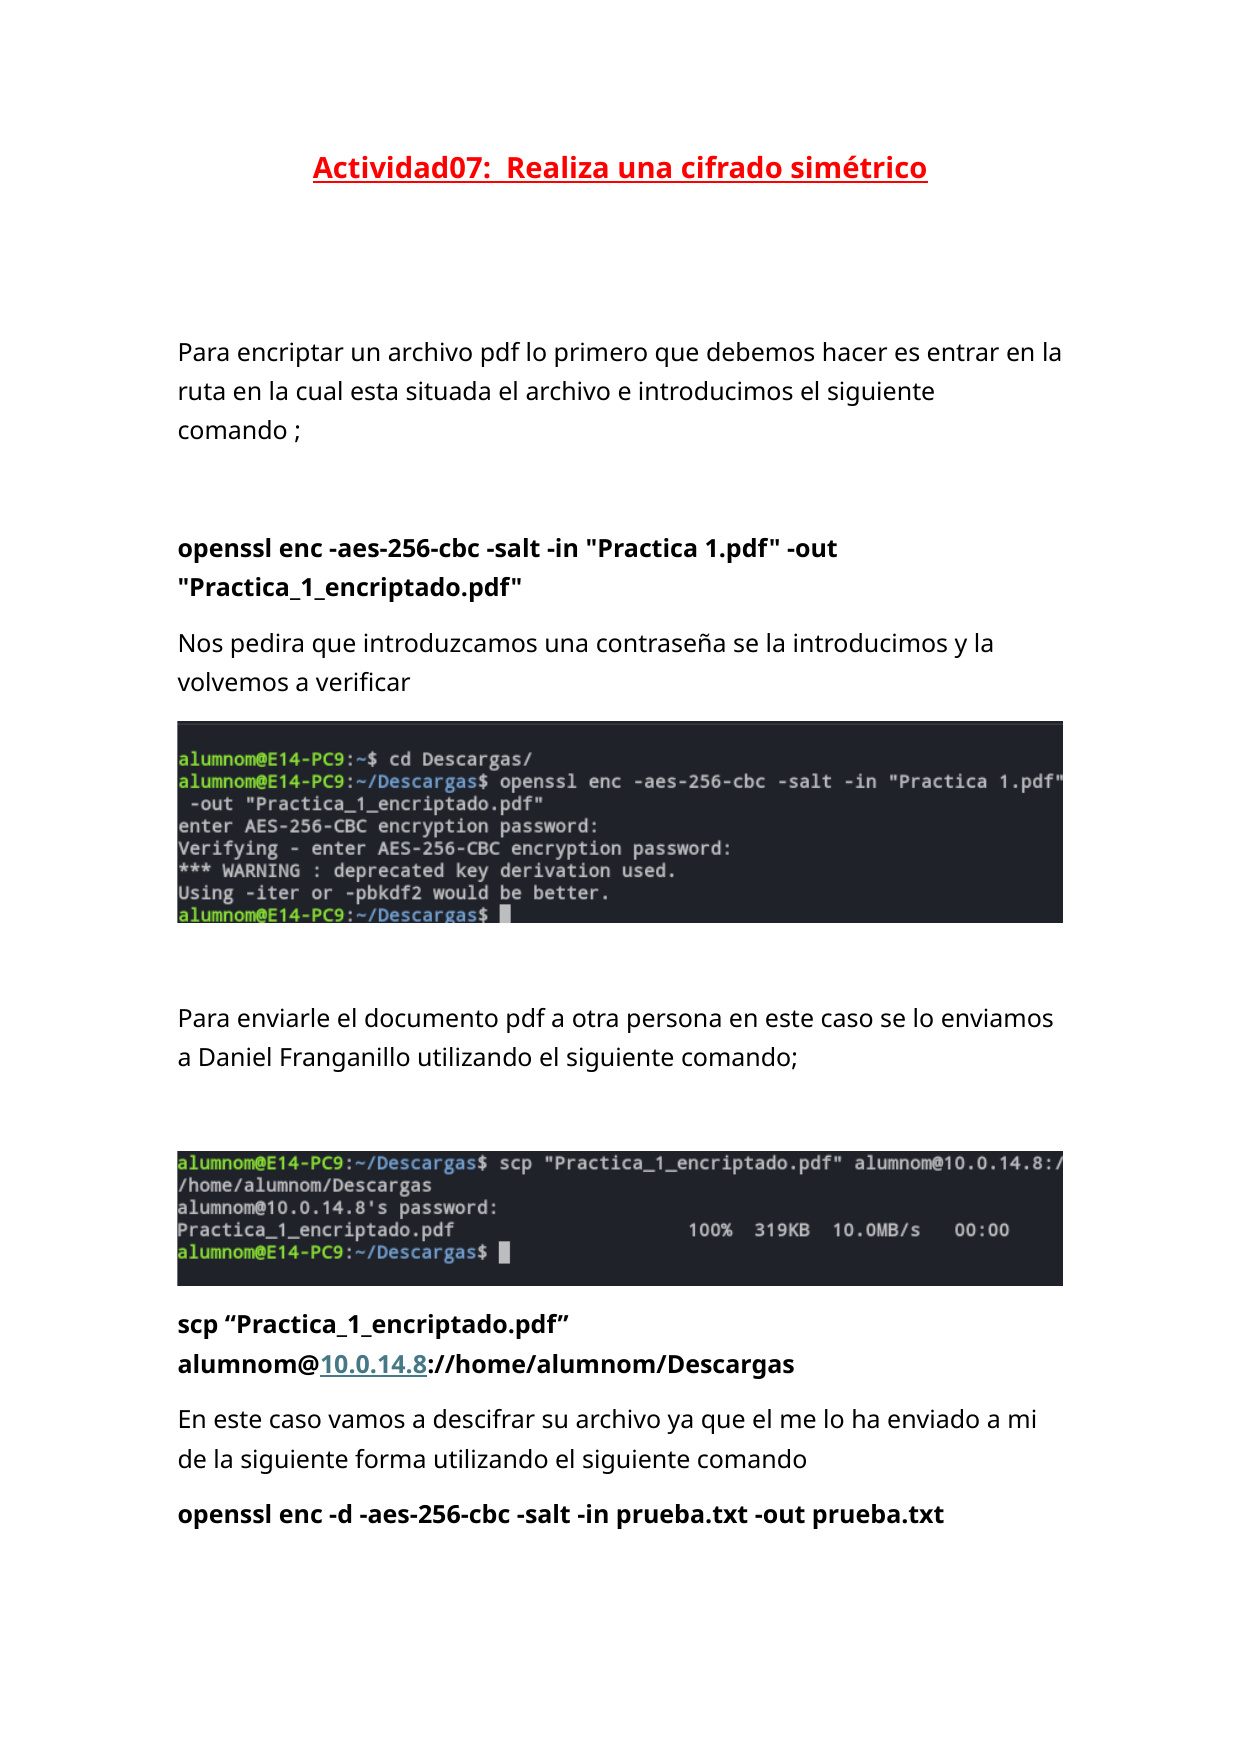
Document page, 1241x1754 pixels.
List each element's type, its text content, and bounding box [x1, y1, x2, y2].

text Nos pedira que introduzcamos una contraseña se la introducimos y la volvemos a verificar [177, 626, 1063, 699]
text Para enviarle el documento pdf a otra persona en este caso se lo enviamos a Daniel Franganillo utilizando el siguiente comando; [177, 1000, 1063, 1073]
picture [177, 721, 1063, 923]
text openssl enc -aes-256-cbc -salt -in "Practica 1.pdf" -out "Practica_1_encriptado.pdf" [177, 531, 1063, 604]
text scp “Practica_1_encriptado.pdf” alumnom@10.0.14.8://home/alumnom/Descargas [177, 1307, 1063, 1380]
text Para encriptar un archivo pdf lo primero que debemos hacer es entrar en la ruta en la cual esta situada el archivo e introducimos el siguiente comando ; [177, 334, 1063, 447]
picture [177, 1151, 1063, 1286]
text En este caso vamos a descifrar su archivo ya que el me lo ha enviado a mi de la siguiente forma utilizando el siguiente comando [177, 1402, 1063, 1475]
text Actividad07: Realiza una cifrado simétrico [177, 148, 1063, 187]
text openssl enc -d -aes-256-cbc -salt -in prueba.txt -out prueba.txt [177, 1497, 1063, 1531]
